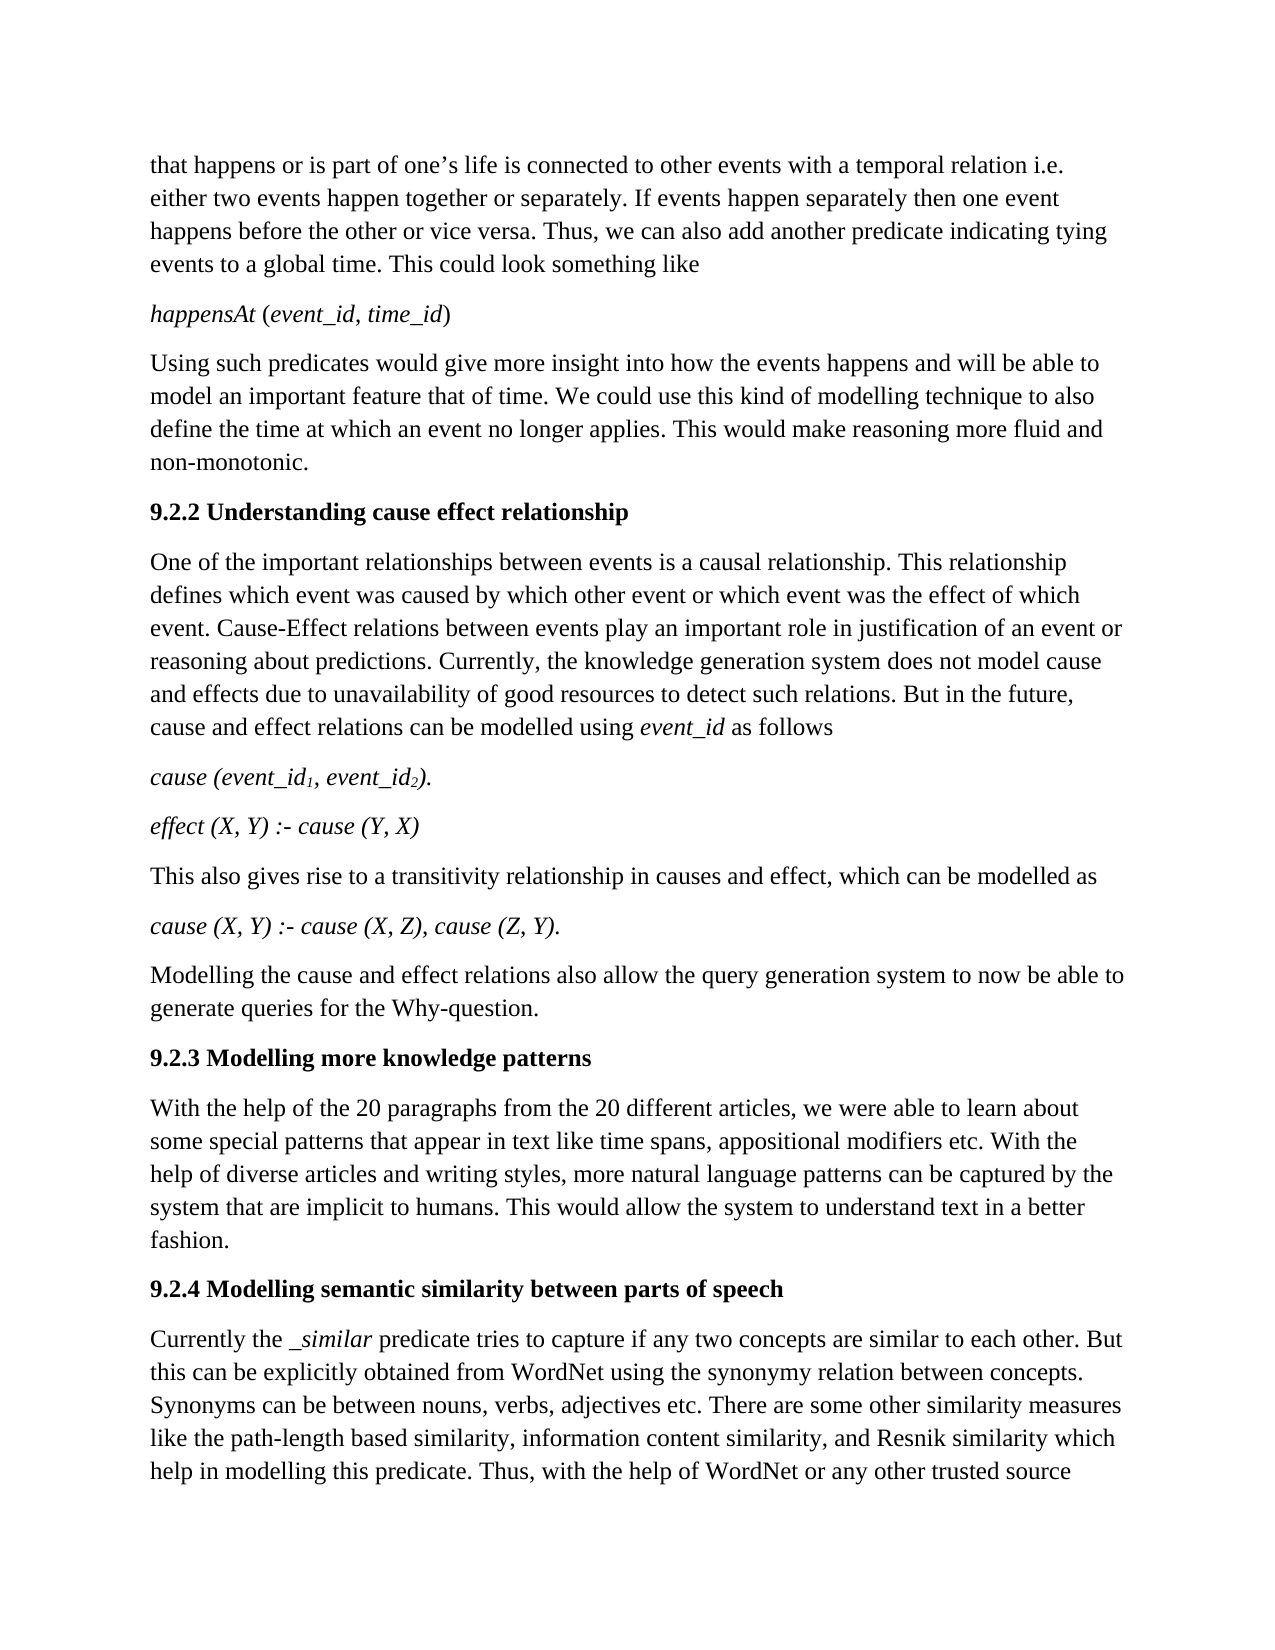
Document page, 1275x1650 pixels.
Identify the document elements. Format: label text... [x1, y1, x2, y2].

text happensAt (event_id, time_id) [150, 299, 1125, 327]
text 9.2.3 Modelling more knowledge patterns [150, 1043, 1125, 1072]
text cause (X, Y) :- cause (X, Z), cause (Z, Y). [150, 911, 1125, 939]
text Using such predicates would give more insight into how the events happens and will be able to model an important feature that of time. We could use this kind of modelling technique to also define the time at which an event no longer applies. This would make reasoning more fluid and non-monotonic. [150, 348, 1125, 476]
text This also gives rise to a transitivity relationship in causes and effect, which can be modelled as [150, 861, 1125, 890]
text 9.2.2 Understanding cause effect relationship [150, 497, 1125, 526]
text cause (event_id1, event_id2). [150, 762, 1125, 790]
text Modelling the cause and effect relations also allow the query generation system to now be able to generate queries for the Why-question. [150, 960, 1125, 1022]
text 9.2.4 Modelling semantic similarity between parts of speech [150, 1274, 1125, 1303]
text effect (X, Y) :- cause (Y, X) [150, 811, 1125, 840]
text One of the important relationships between events is a causal relationship. This relationship defines which event was caused by which other event or which event was the effect of which event. Cause-Effect relations between events play an important role in justification of an event or reasoning about predictions. Currently, the knowledge generation system does not model cause and effects due to unavailability of good resources to detect such relations. But in the future, cause and effect relations can be modelled using event_id as follows [150, 547, 1125, 741]
